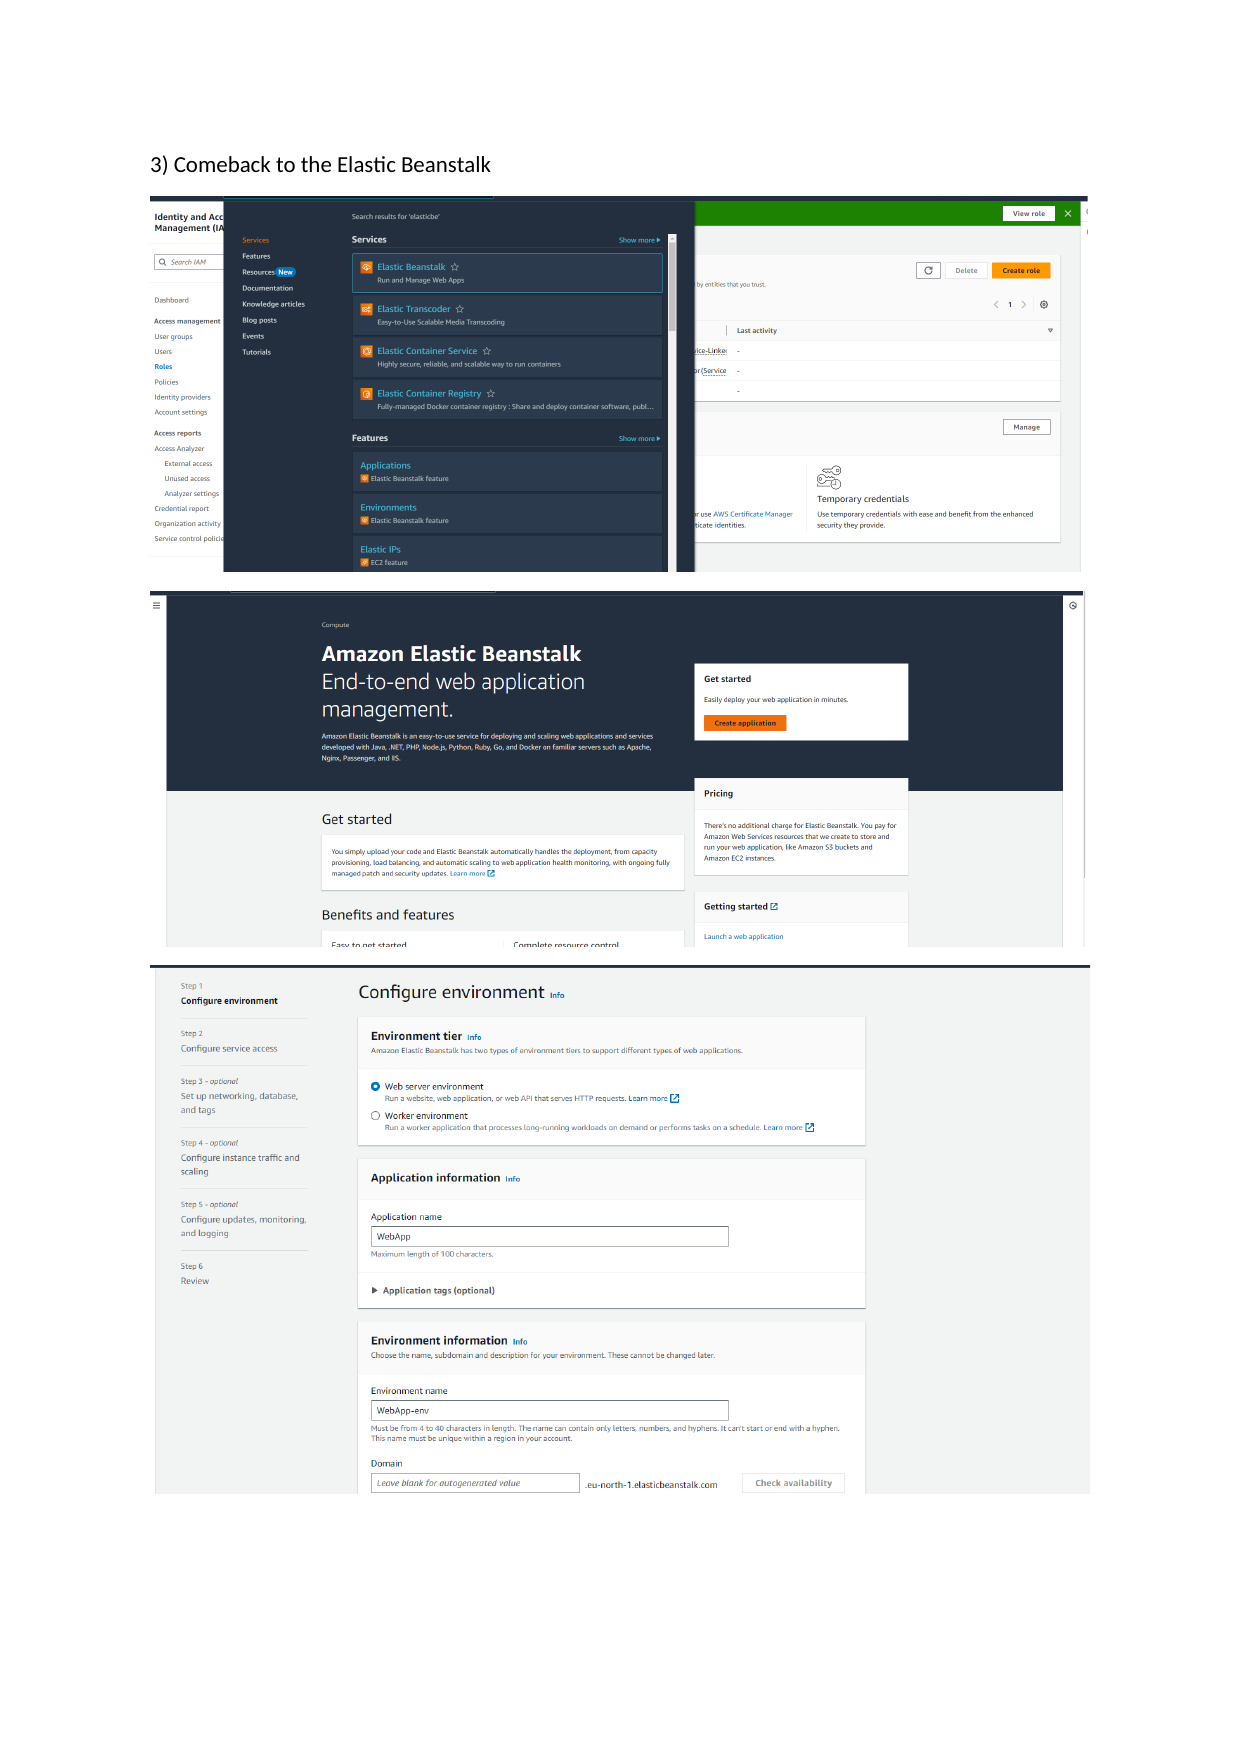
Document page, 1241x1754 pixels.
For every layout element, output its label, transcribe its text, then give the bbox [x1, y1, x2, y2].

picture [150, 591, 1085, 947]
text 3) Comeback to the Elastic Beanstalk [150, 150, 1090, 178]
picture [150, 196, 1088, 572]
picture [150, 965, 1091, 1494]
